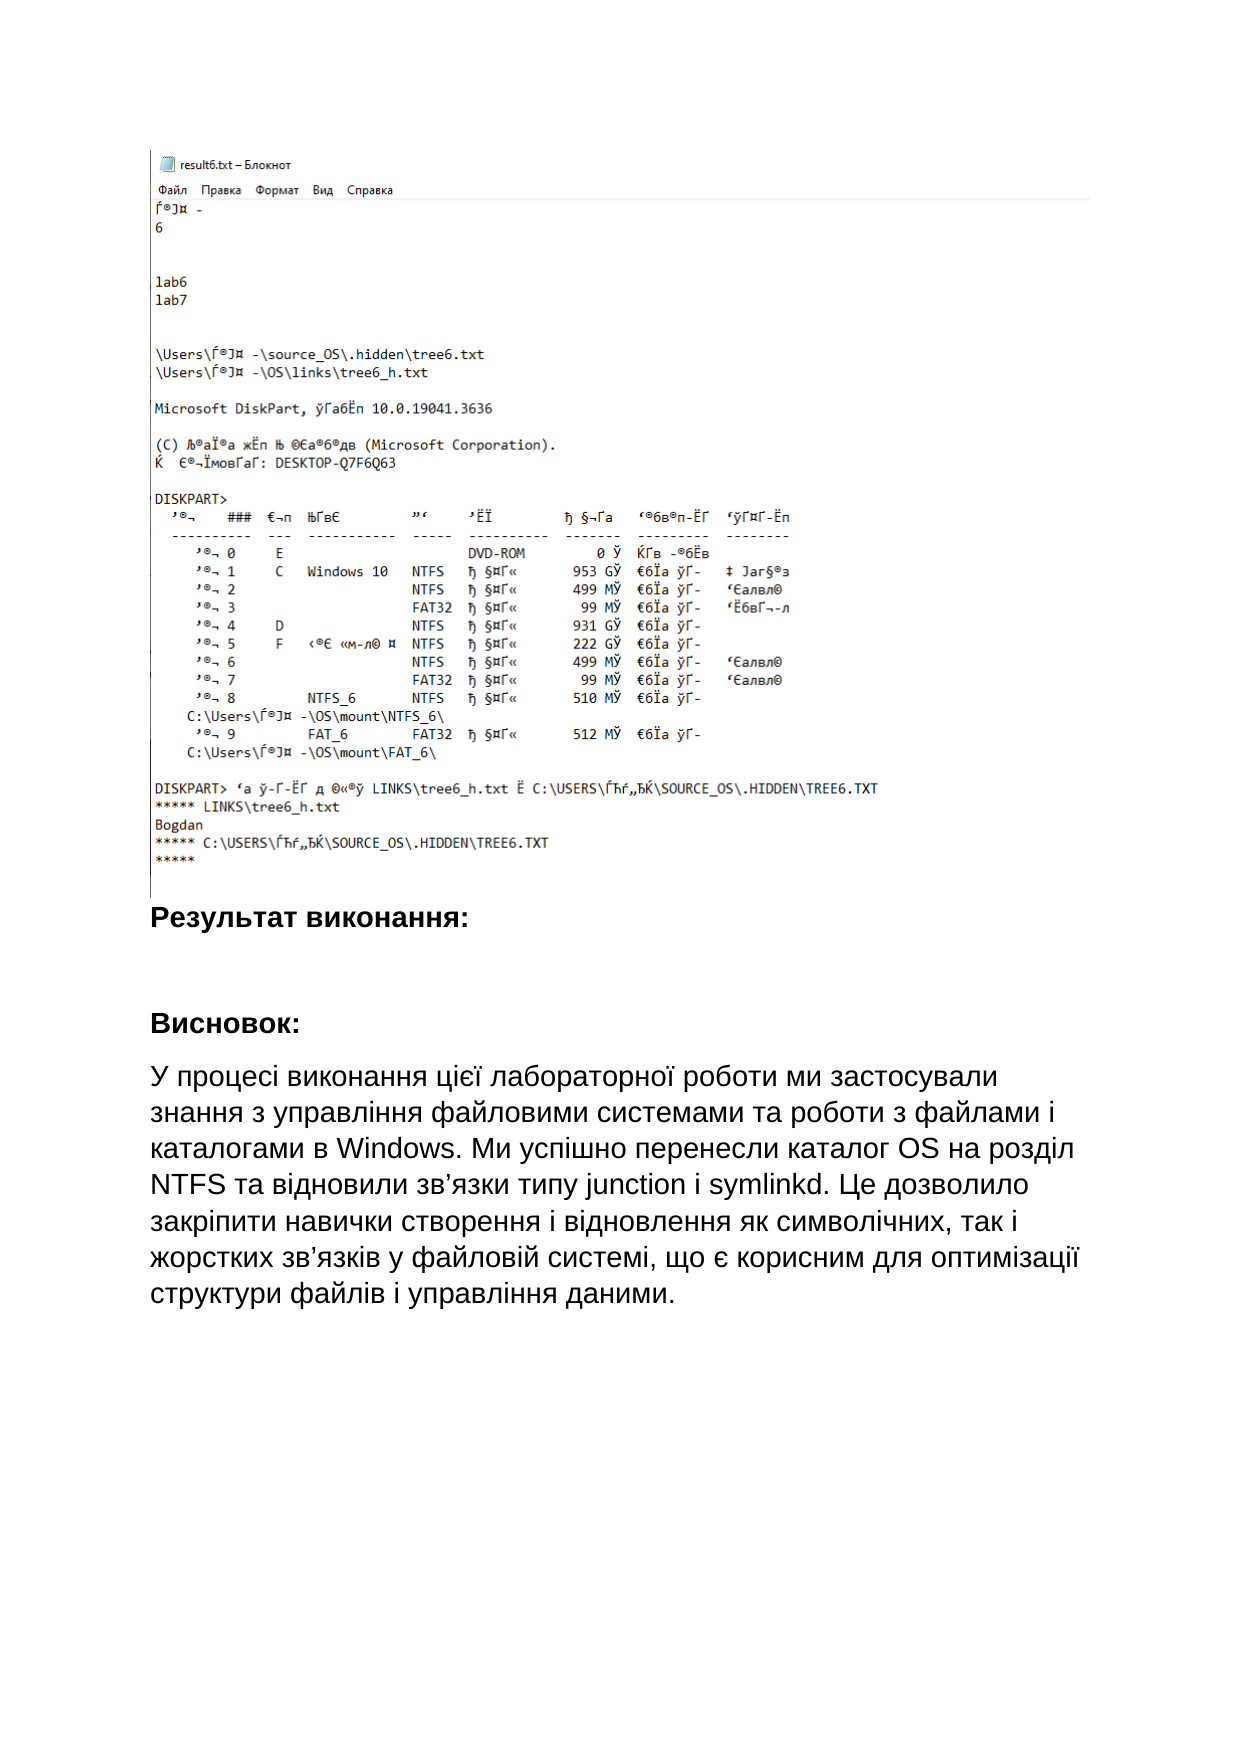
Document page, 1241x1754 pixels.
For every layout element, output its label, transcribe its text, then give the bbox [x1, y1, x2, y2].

text Результат виконання: [150, 898, 1090, 934]
text У процесі виконання цієї лабораторної роботи ми застосували знання з управління файловими системами та роботи з файлами і каталогами в Windows. Ми успішно перенесли каталог OS на розділ NTFS та відновили зв’язки типу junction і symlinkd. Це дозволило закріпити навички створення і відновлення як символічних, так і жорстких зв’язків у файловій системі, що є корисним для оптимізації структури файлів і управління даними. [150, 1059, 1090, 1309]
picture [150, 150, 1091, 898]
text Висновок: [150, 1006, 1090, 1040]
